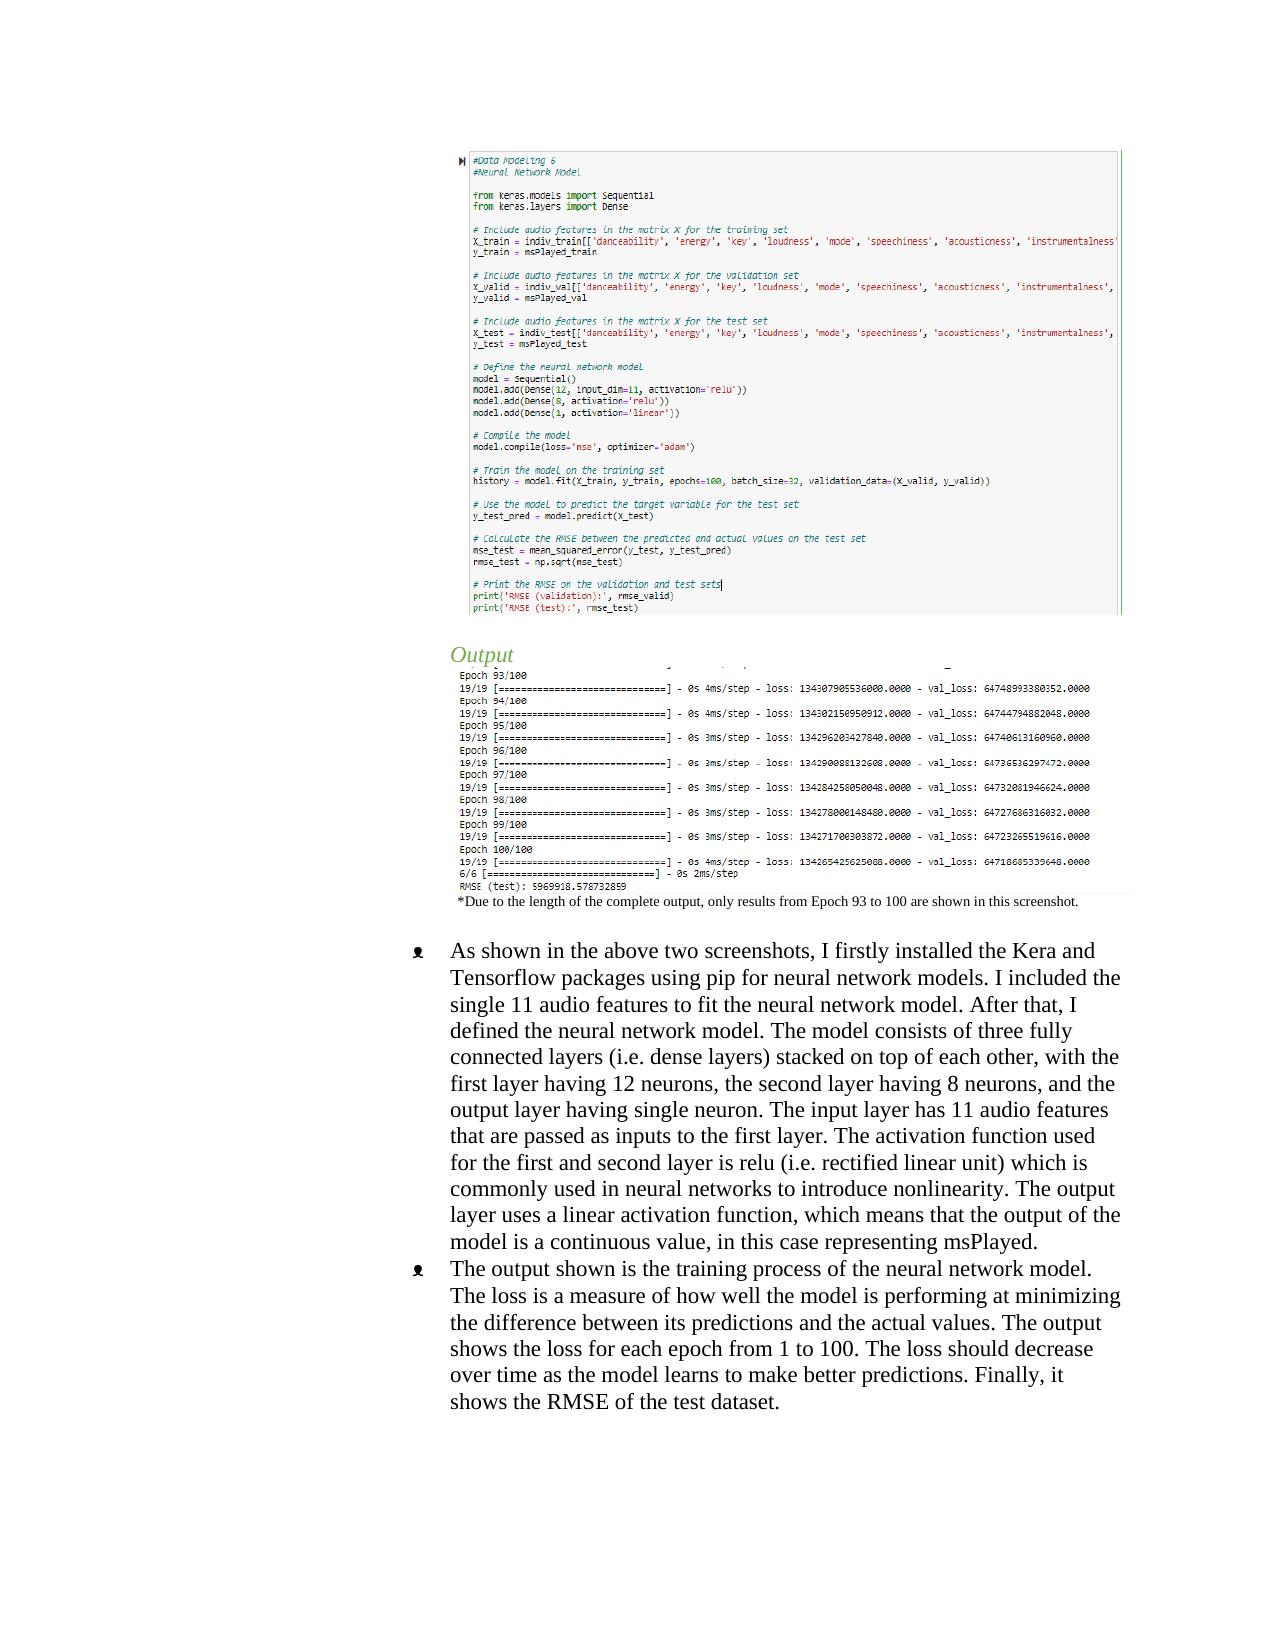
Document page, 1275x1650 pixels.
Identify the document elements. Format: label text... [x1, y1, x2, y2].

list As shown in the above two screenshots, I firstly installed the Kera and Tensorflow packages using pip for neural network models. I included the single 11 audio features to fit the neural network model. After that, I defined the neural network model. The model consists of three fully connected layers (i.e. dense layers) stacked on top of each other, with the first layer having 12 neurons, the second layer having 8 neurons, and the output layer having single neuron. The input layer has 11 audio features that are passed as inputs to the first layer. The activation function used for the first and second layer is relu (i.e. rectified linear unit) which is commonly used in neural networks to introduce nonlinearity. The output layer uses a linear activation function, which means that the output of the model is a continuous value, in this case representing msPlayed. [412, 936, 1125, 1254]
list Output [450, 641, 1125, 667]
picture [450, 667, 1134, 894]
list The output shown is the training process of the neural network model. The loss is a measure of how well the model is performing at minimizing the difference between its predictions and the actual values. The output shows the loss for each epoch from 1 to 100. The loss should decrease over time as the model learns to make better predictions. Finally, it shows the RMSE of the test dataset. [412, 1254, 1125, 1414]
picture [450, 150, 1127, 615]
list *Due to the length of the complete output, only results from Epoch 93 to 100 are shown in this screenshot. [450, 894, 1125, 910]
